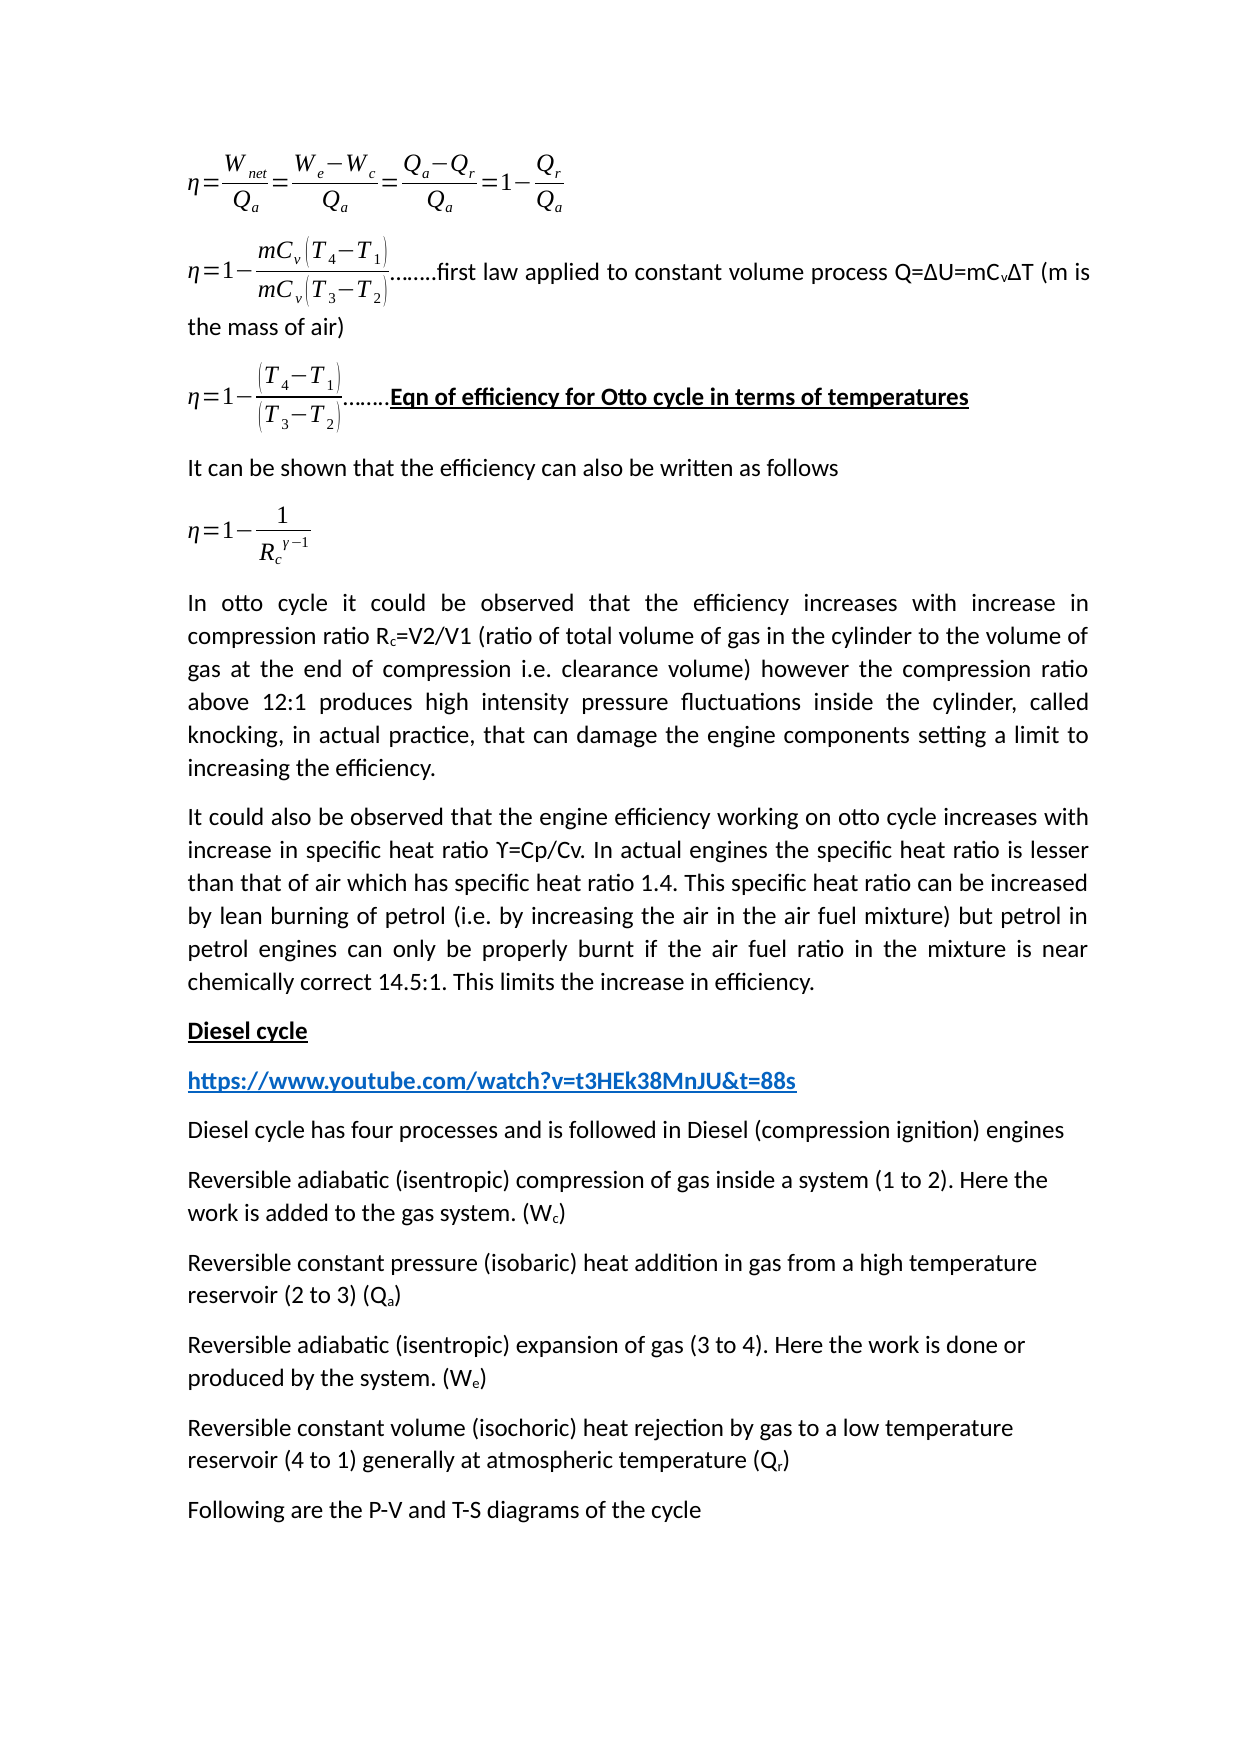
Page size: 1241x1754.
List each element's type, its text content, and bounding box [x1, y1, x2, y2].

text Diesel cycle [187, 1016, 1090, 1046]
text Reversible constant volume (isochoric) heat rejection by gas to a low temperature reservoir (4 to 1) generally at atmospheric temperature (Qr) [187, 1412, 1090, 1475]
text https://www.youtube.com/watch?v=t3HEk38MnJU&t=88s [187, 1065, 1090, 1096]
text ……..Eqn of efficiency for Otto cycle in terms of temperatures [187, 360, 1090, 433]
text Reversible constant pressure (isobaric) heat addition in gas from a high temperature reservoir (2 to 3) (Qa) [187, 1247, 1090, 1310]
text In otto cycle it could be observed that the efficiency increases with increase in compression ratio Rc=V2/V1 (ratio of total volume of gas in the cylinder to the volume of gas at the end of compression i.e. clearance volume) however the compression ratio above 12:1 produces high intensity pressure fluctuations inside the cylinder, called knocking, in actual practice, that can damage the engine components setting a limit to increasing the efficiency. [187, 587, 1090, 782]
text Following are the P-V and T-S diagrams of the cycle [187, 1494, 1090, 1525]
text Reversible adiabatic (isentropic) expansion of gas (3 to 4). Here the work is done or produced by the system. (We) [187, 1329, 1090, 1393]
text It could also be observed that the engine efficiency working on otto cycle increases with increase in specific heat ratio ϒ=Cp/Cv. In actual engines the specific heat ratio is lesser than that of air which has specific heat ratio 1.4. This specific heat ratio can be increased by lean burning of petrol (i.e. by increasing the air in the air fuel mixture) but petrol in petrol engines can only be properly burnt if the air fuel ratio in the mixture is near chemically correct 14.5:1. This limits the increase in efficiency. [187, 801, 1090, 996]
text Reversible adiabatic (isentropic) compression of gas inside a system (1 to 2). Here the work is added to the gas system. (Wc) [187, 1164, 1090, 1228]
text ……..first law applied to constant volume process Q=ΔU=mCvΔT (m is the mass of air) [187, 235, 1090, 341]
text Diesel cycle has four processes and is followed in Diesel (compression ignition) engines [187, 1115, 1090, 1145]
text It can be shown that the efficiency can also be written as follows [187, 452, 1090, 483]
